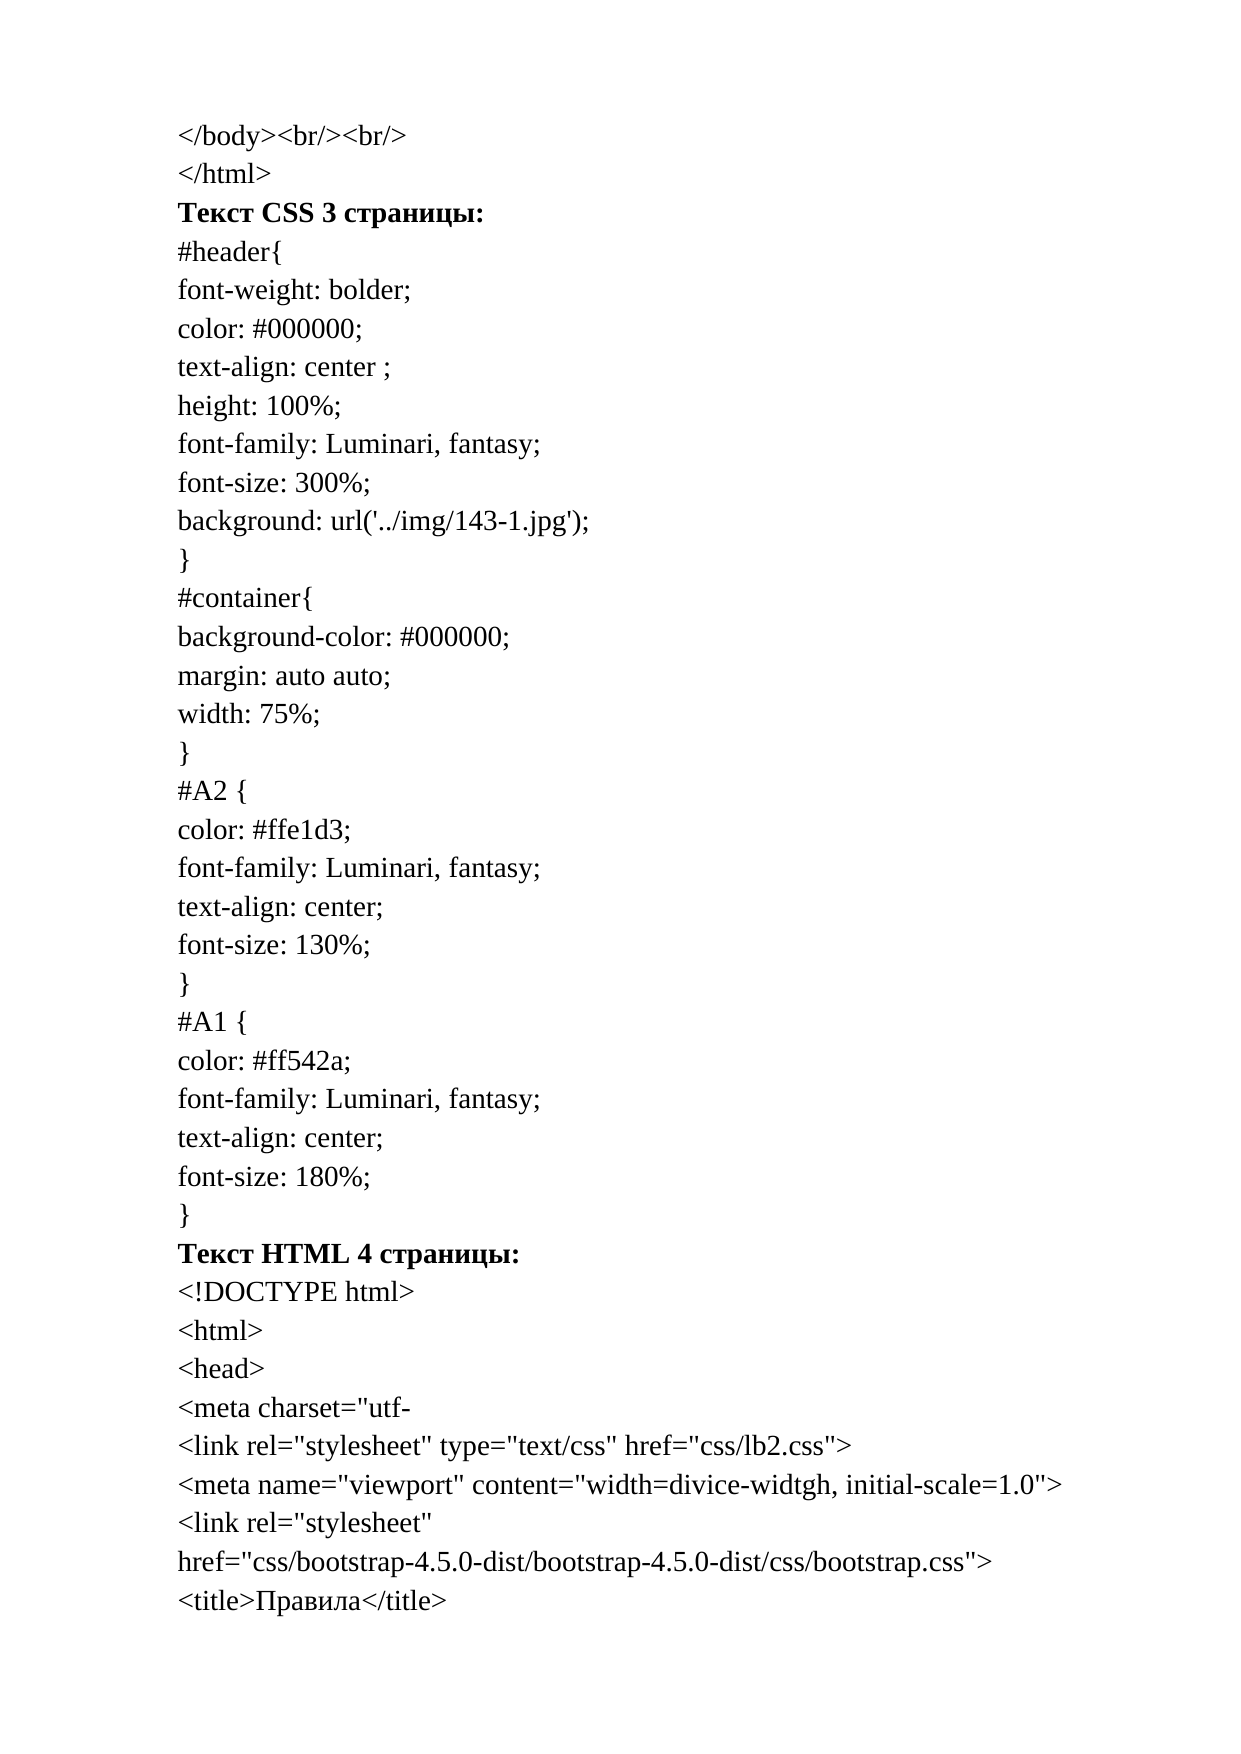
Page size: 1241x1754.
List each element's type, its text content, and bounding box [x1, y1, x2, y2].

list <html> [177, 1313, 1152, 1346]
list </html> [177, 157, 1152, 190]
list font-family: Luminari, fantasy; [177, 426, 1152, 460]
list width: 75%; [177, 696, 1152, 730]
list <head> [177, 1351, 1152, 1385]
list color: #ffe1d3; [177, 812, 1152, 845]
list height: 100%; [177, 388, 1152, 421]
list } [177, 542, 1152, 576]
list text-align: center; [177, 1120, 1152, 1154]
list font-family: Luminari, fantasy; [177, 850, 1152, 884]
list text-align: center ; [177, 349, 1152, 383]
list #A1 { [177, 1004, 1152, 1038]
list <meta charset="utf- [177, 1390, 1152, 1423]
list font-size: 130%; [177, 927, 1152, 961]
list color: #ff542a; [177, 1043, 1152, 1077]
list <title>Правила</title> [177, 1583, 1152, 1616]
list Текст HTML 4 страницы: [177, 1236, 1152, 1269]
list <link rel="stylesheet" [177, 1506, 1152, 1539]
list font-family: Luminari, fantasy; [177, 1082, 1152, 1115]
list #container{ [177, 581, 1152, 614]
list background: url('../img/143-1.jpg'); [177, 503, 1152, 537]
list <!DOCTYPE html> [177, 1274, 1152, 1308]
list } [177, 966, 1152, 999]
list color: #000000; [177, 311, 1152, 344]
list text-align: center; [177, 889, 1152, 922]
list } [177, 1197, 1152, 1231]
list </body><br/><br/> [177, 118, 1152, 152]
list #header{ [177, 234, 1152, 267]
list href="css/bootstrap-4.5.0-dist/bootstrap-4.5.0-dist/css/bootstrap.css"> [177, 1544, 1152, 1578]
list font-size: 180%; [177, 1159, 1152, 1192]
list Текст CSS 3 страницы: [177, 195, 1152, 229]
list #A2 { [177, 773, 1152, 807]
list <meta name="viewport" content="width=divice-widtgh, initial-scale=1.0"> [177, 1467, 1152, 1501]
list margin: auto auto; [177, 658, 1152, 691]
list font-size: 300%; [177, 465, 1152, 498]
list <link rel="stylesheet" type="text/css" href="css/lb2.css"> [177, 1428, 1152, 1462]
list font-weight: bolder; [177, 272, 1152, 306]
list } [177, 735, 1152, 768]
list background-color: #000000; [177, 619, 1152, 653]
